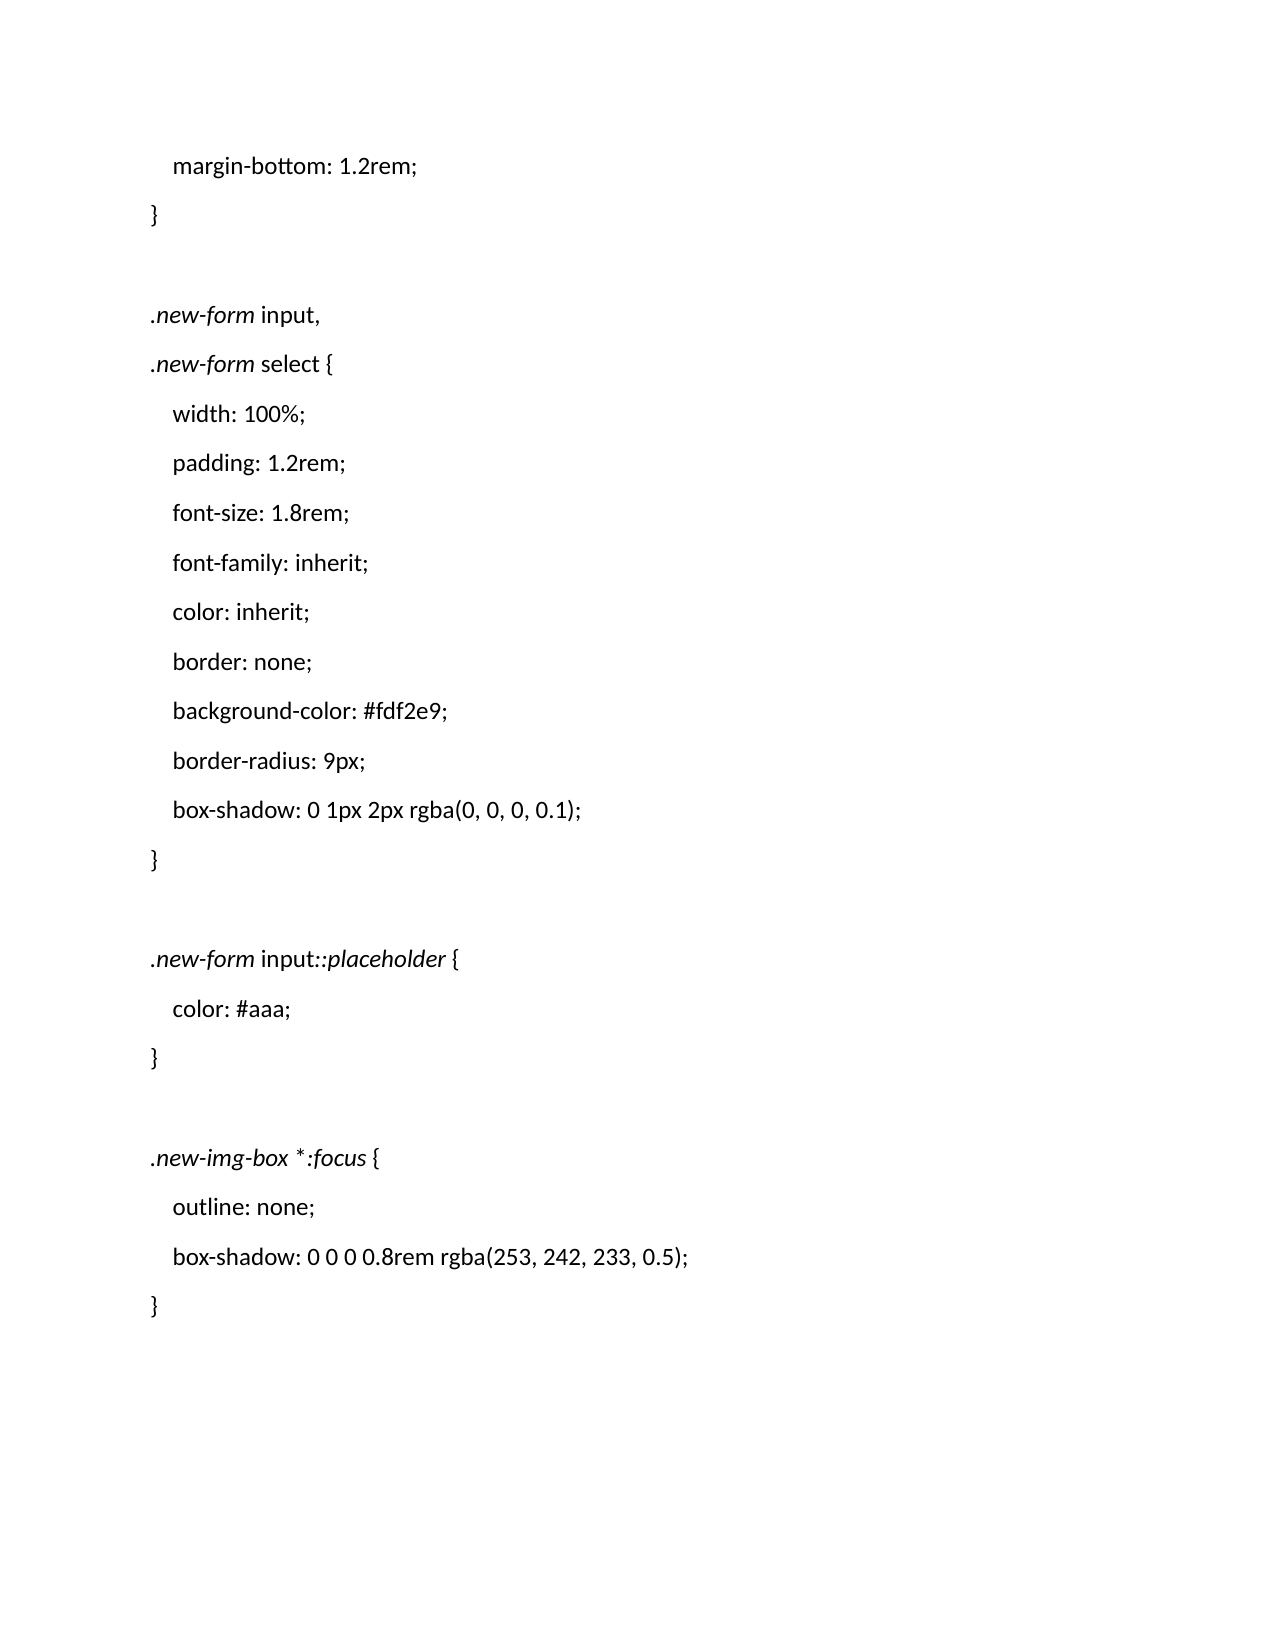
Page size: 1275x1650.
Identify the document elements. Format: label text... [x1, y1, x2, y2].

text } [150, 844, 1125, 875]
text } [150, 1042, 1125, 1073]
text .new-form input::placeholder { [150, 943, 1125, 974]
text .new-form select { [150, 348, 1125, 379]
text margin-bottom: 1.2rem; [150, 150, 1125, 181]
text background-color: #fdf2e9; [150, 695, 1125, 726]
text width: 100%; [150, 398, 1125, 428]
text .new-form input, [150, 299, 1125, 329]
text color: #aaa; [150, 993, 1125, 1023]
text border-radius: 9px; [150, 745, 1125, 776]
text color: inherit; [150, 596, 1125, 627]
text padding: 1.2rem; [150, 447, 1125, 478]
text box-shadow: 0 0 0 0.8rem rgba(253, 242, 233, 0.5); [150, 1241, 1125, 1271]
text } [150, 1290, 1125, 1321]
text outline: none; [150, 1191, 1125, 1222]
text } [150, 199, 1125, 230]
text box-shadow: 0 1px 2px rgba(0, 0, 0, 0.1); [150, 794, 1125, 825]
text font-family: inherit; [150, 547, 1125, 577]
text border: none; [150, 646, 1125, 676]
text .new-img-box *:focus { [150, 1142, 1125, 1172]
text font-size: 1.8rem; [150, 497, 1125, 528]
